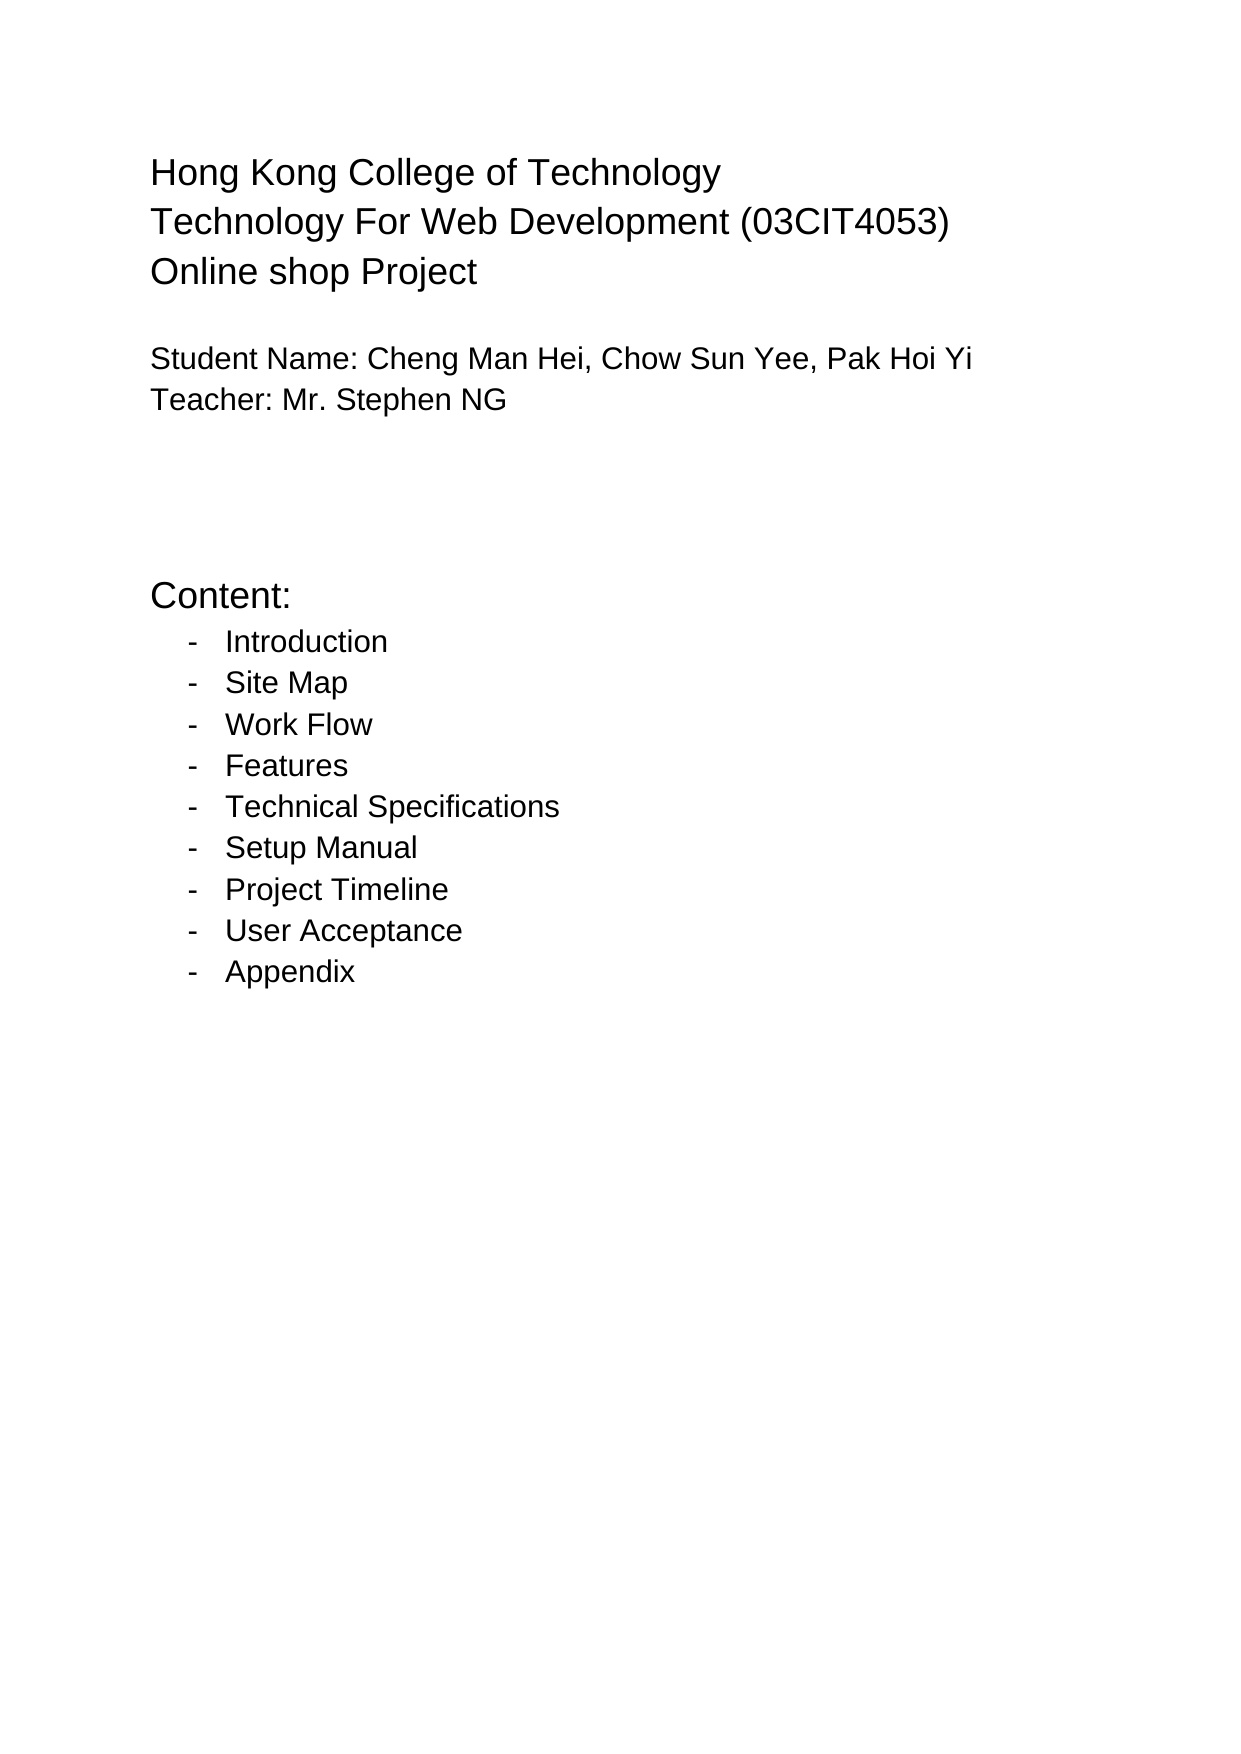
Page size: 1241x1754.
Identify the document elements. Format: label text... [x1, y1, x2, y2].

text Hong Kong College of Technology [150, 150, 1090, 193]
list Project Timeline [187, 871, 1090, 907]
text Student Name: Cheng Man Hei, Chow Sun Yee, Pak Hoi Yi [150, 340, 1090, 376]
text Technology For Web Development (03CIT4053) Online shop Project [150, 199, 1090, 292]
list Work Flow [187, 706, 1090, 742]
list Introduction [187, 623, 1090, 659]
list Features [187, 747, 1090, 783]
list Setup Manual [187, 829, 1090, 865]
list Technical Specifications [187, 788, 1090, 824]
list Site Map [187, 664, 1090, 700]
list User Acceptance [187, 912, 1090, 948]
list Appendix [187, 953, 1090, 989]
text Teacher: Mr. Stephen NG [150, 381, 1090, 417]
text Content: [150, 573, 1090, 617]
